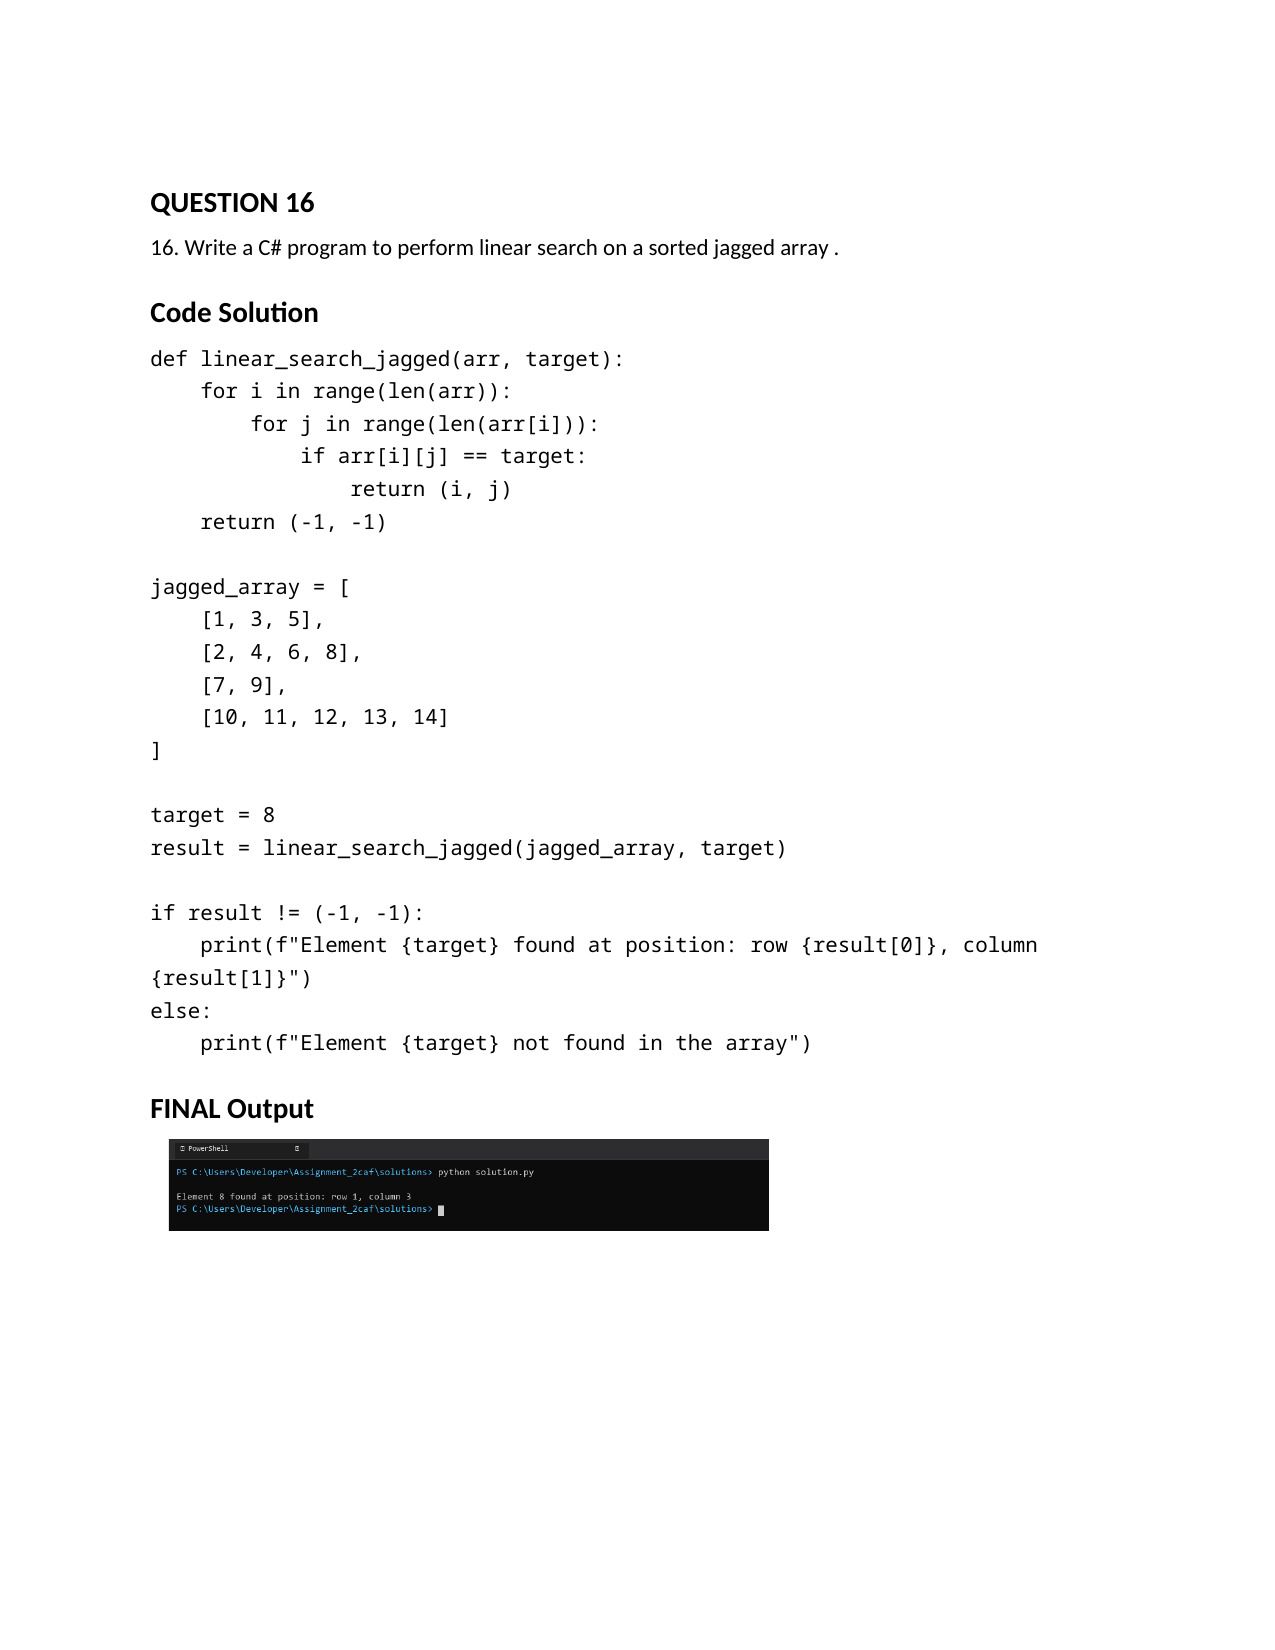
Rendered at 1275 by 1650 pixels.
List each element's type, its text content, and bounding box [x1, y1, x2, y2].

picture [168, 1139, 769, 1231]
text 16. Write a C# program to perform linear search on a sorted jagged array . [150, 233, 1064, 261]
subtitle Code Solution [150, 294, 1064, 330]
text def linear_search_jagged(arr, target): for i in range(len(arr)): for j in range(len(arr[i])): if arr[i][j] == target: return (i, j) return (-1, -1) jagged_array = [ [1, 3, 5], [2, 4, 6, 8], [7, 9], [10, 11, 12, 13, 14] ] target = 8 result = linear_search_jagged(jagged_array, target) if result != (-1, -1): print(f"Element {target} found at position: row {result[0]}, column {result[1]}") else: print(f"Element {target} not found in the array") [150, 344, 1064, 1057]
subtitle FINAL Output [150, 1090, 1064, 1126]
subtitle QUESTION 16 [150, 184, 1064, 219]
